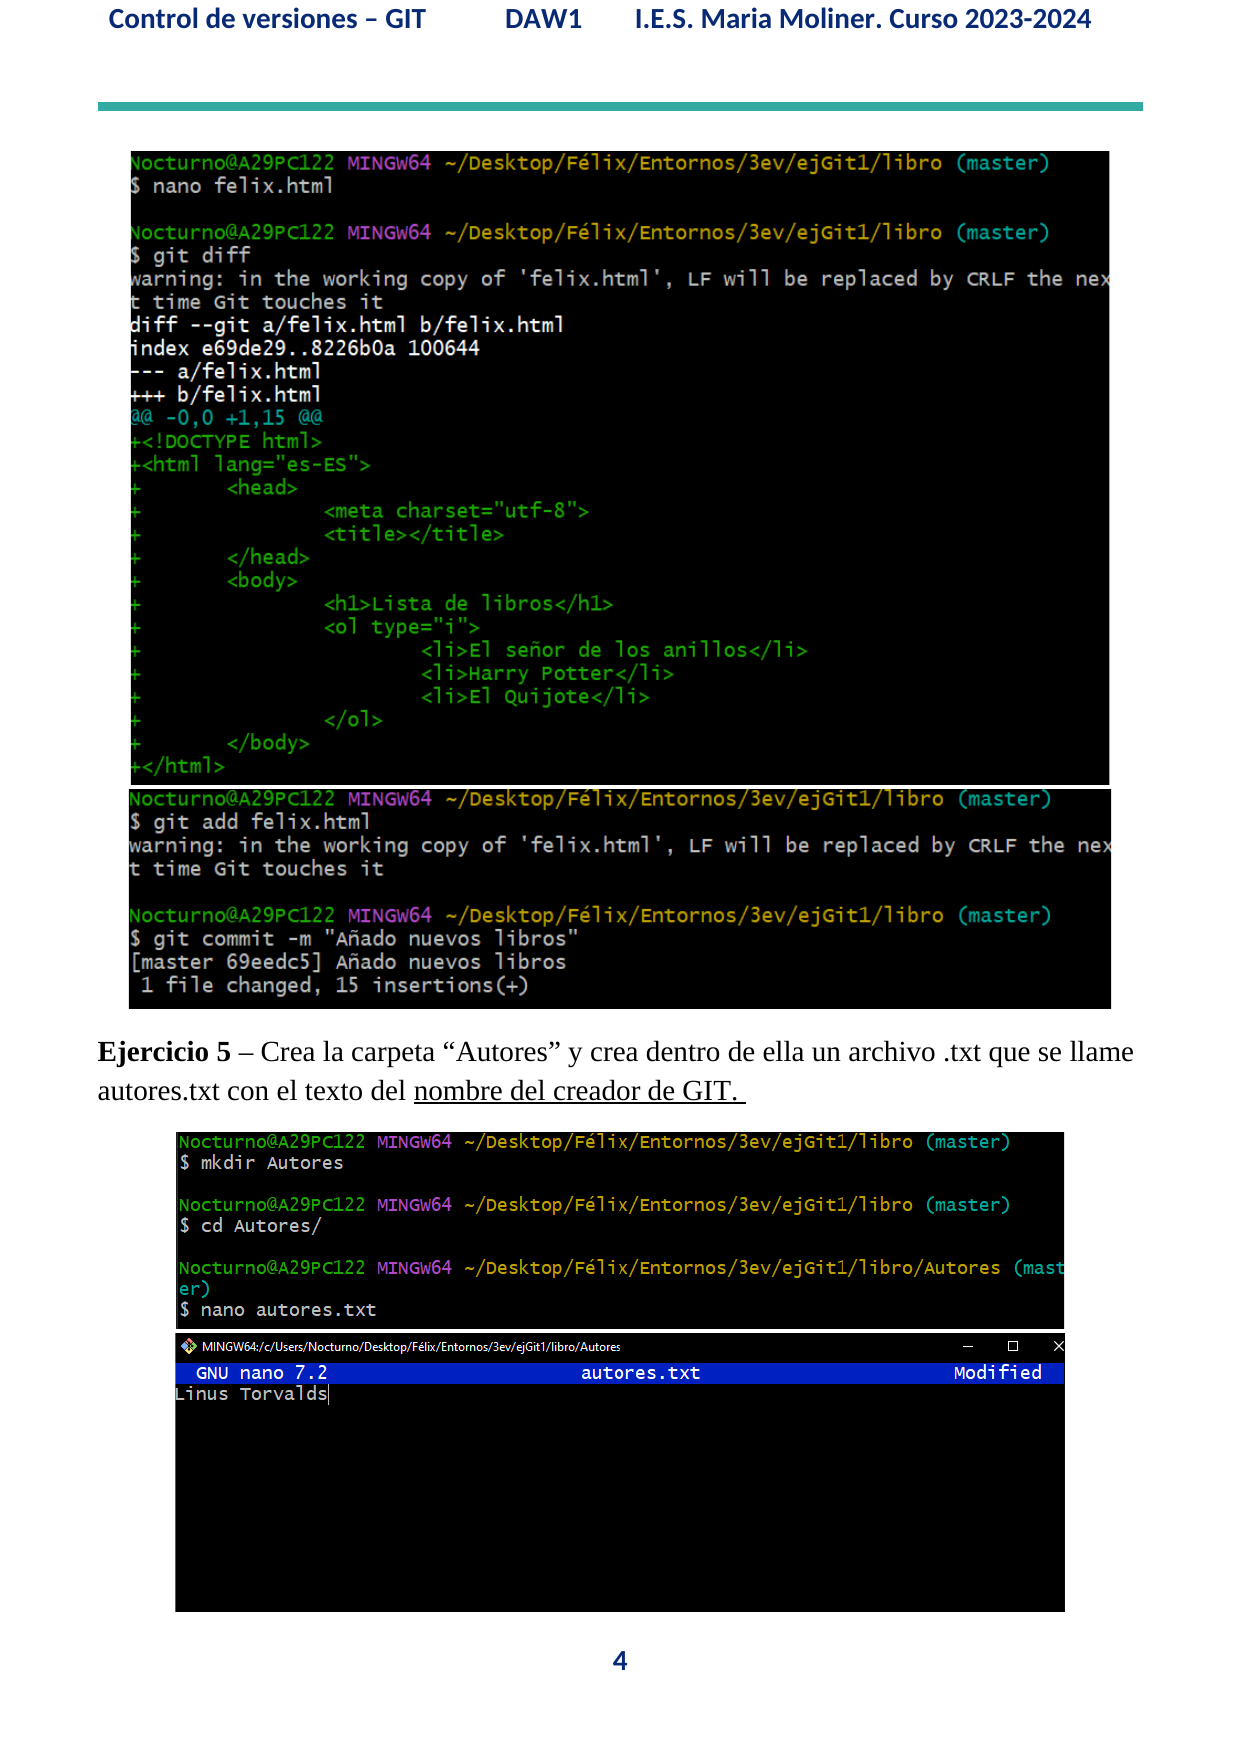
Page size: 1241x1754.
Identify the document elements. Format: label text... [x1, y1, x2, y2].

picture [128, 789, 1112, 1009]
picture [176, 1132, 1065, 1329]
text Ejercicio 5 – Crea la carpeta “Autores” y crea dentro de ella un archivo .txt que se llame autores.txt con el texto del nombre del creador de GIT. [97, 1034, 1143, 1107]
picture [175, 1333, 1065, 1612]
picture [130, 151, 1110, 785]
